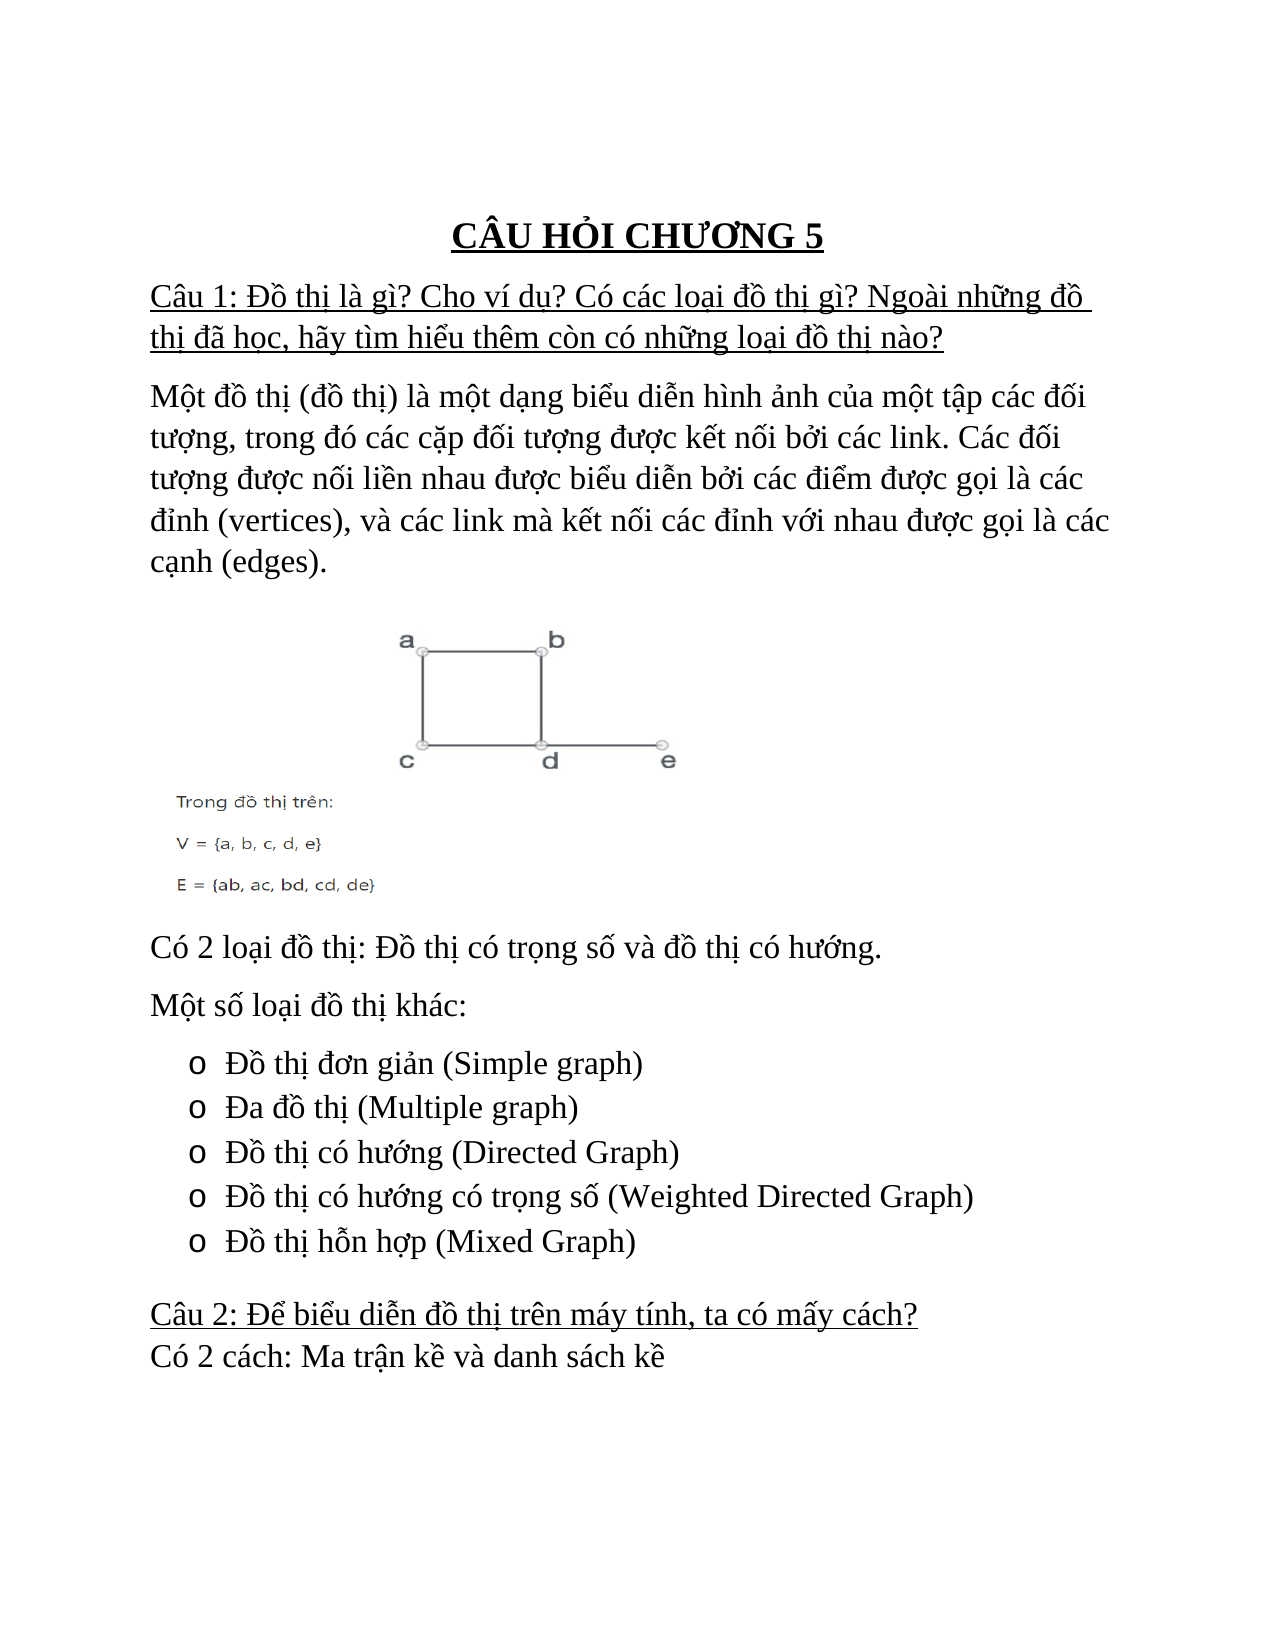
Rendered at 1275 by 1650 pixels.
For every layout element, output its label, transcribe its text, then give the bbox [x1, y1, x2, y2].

text CÂU HỎI CHƯƠNG 5 [150, 213, 1125, 256]
list Đa đồ thị (Multiple graph) [187, 1087, 1125, 1129]
text Câu 1: Đồ thị là gì? Cho ví dụ? Có các loại đồ thị gì? Ngoài những đồ thị đã học, hãy tìm hiểu thêm còn có những loại đồ thị nào? [150, 276, 1125, 356]
list Đồ thị có hướng có trọng số (Weighted Directed Graph) [187, 1176, 1125, 1218]
text Một số loại đồ thị khác: [150, 985, 1125, 1023]
list Đồ thị đơn giản (Simple graph) [187, 1043, 1125, 1084]
picture [164, 616, 700, 905]
text Câu 2: Để biểu diễn đồ thị trên máy tính, ta có mấy cách? Có 2 cách: Ma trận kề và danh sách kề [150, 1294, 1125, 1374]
list Đồ thị có hướng (Directed Graph) [187, 1132, 1125, 1173]
list Đồ thị hỗn hợp (Mixed Graph) [187, 1221, 1125, 1292]
text Một đồ thị (đồ thị) là một dạng biểu diễn hình ảnh của một tập các đối tượng, trong đó các cặp đối tượng được kết nối bởi các link. Các đối tượng được nối liền nhau được biểu diễn bởi các điểm được gọi là các đỉnh (vertices), và các link mà kết nối các đỉnh với nhau được gọi là các cạnh (edges). [150, 376, 1125, 579]
